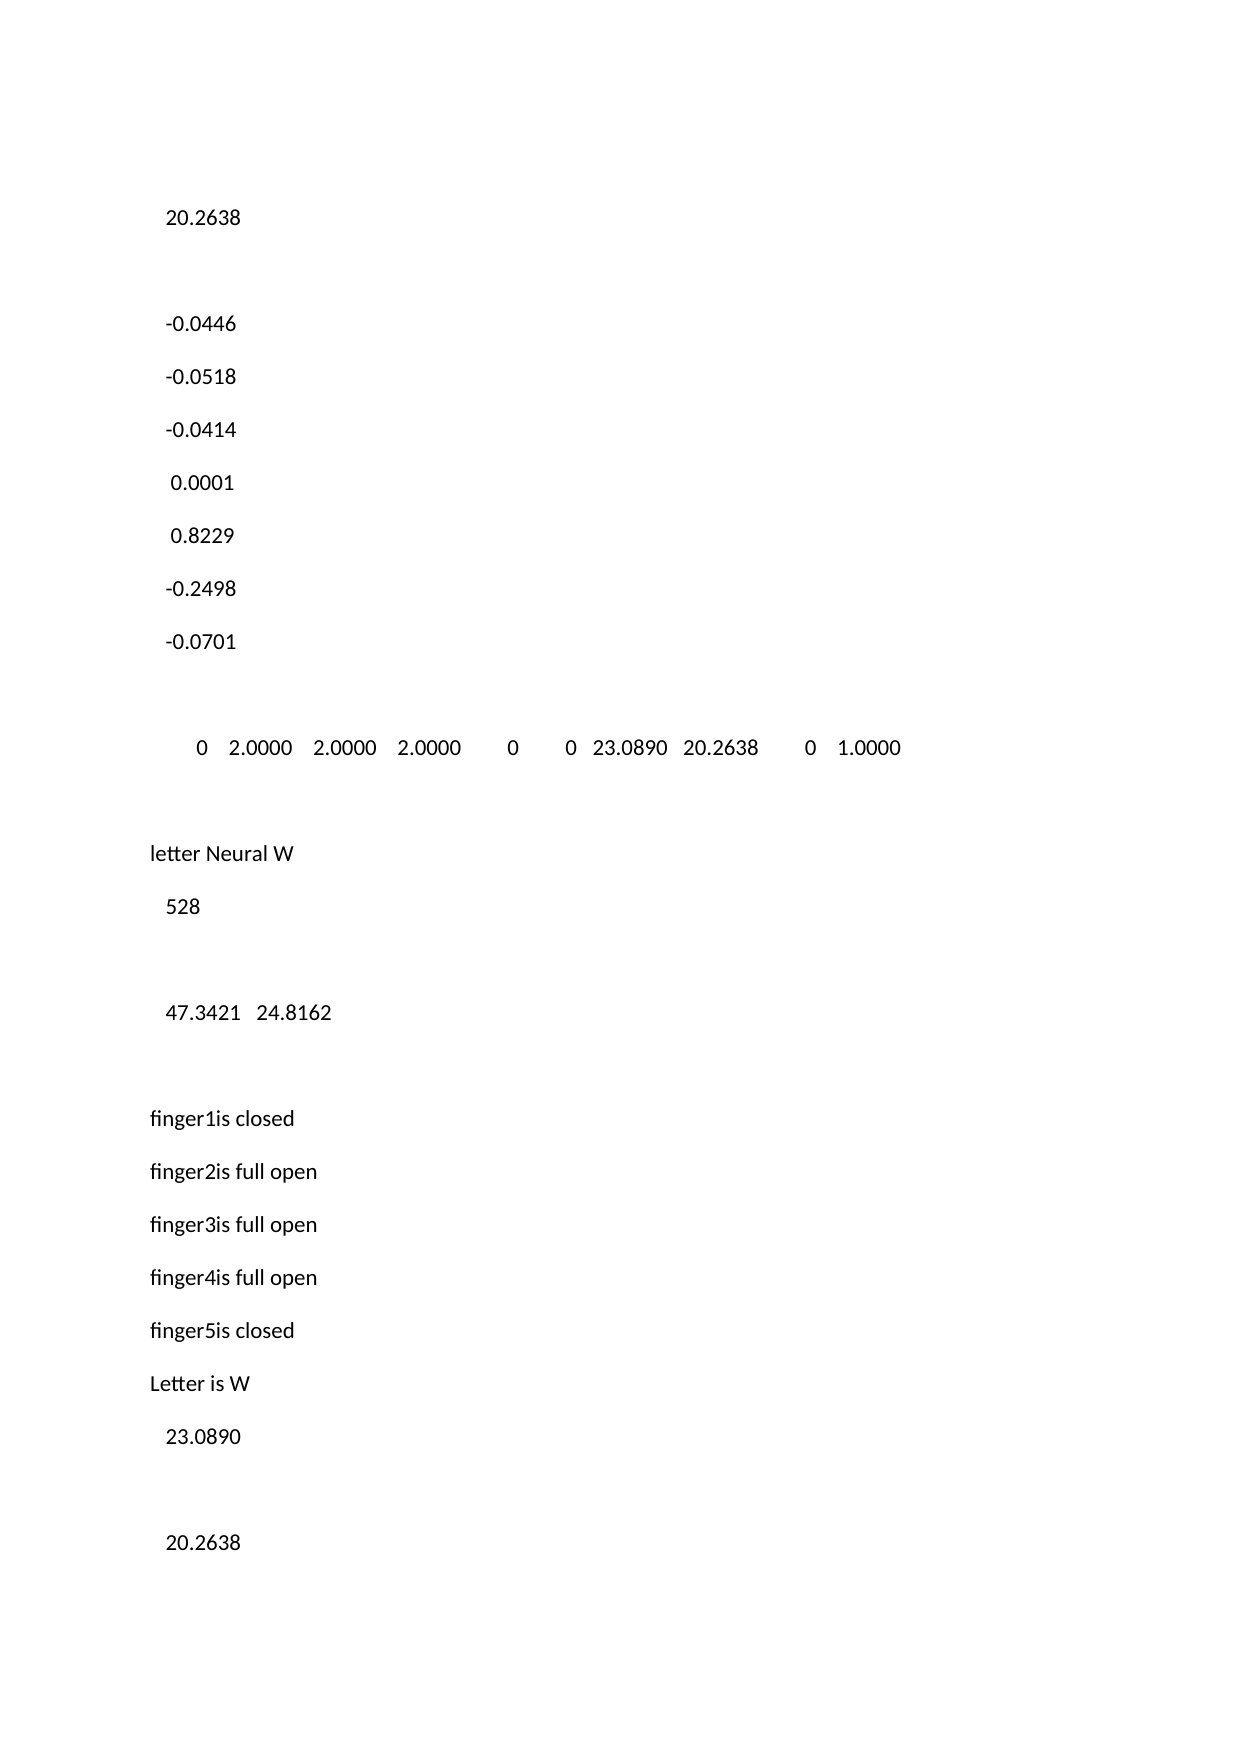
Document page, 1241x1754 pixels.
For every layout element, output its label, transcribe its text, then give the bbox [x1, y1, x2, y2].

text -0.2498 [150, 574, 1090, 602]
text 20.2638 [150, 1528, 1090, 1557]
text -0.0446 [150, 309, 1090, 337]
text 20.2638 [150, 203, 1090, 231]
text finger2is full open [150, 1157, 1090, 1185]
text 0.8229 [150, 521, 1090, 549]
text 0 2.0000 2.0000 2.0000 0 0 23.0890 20.2638 0 1.0000 [150, 733, 1090, 761]
text finger3is full open [150, 1210, 1090, 1238]
text 47.3421 24.8162 [150, 998, 1090, 1026]
text finger5is closed [150, 1316, 1090, 1344]
text finger4is full open [150, 1263, 1090, 1291]
text finger1is closed [150, 1104, 1090, 1132]
text 0.0001 [150, 468, 1090, 496]
text Letter is W [150, 1369, 1090, 1397]
text 528 [150, 892, 1090, 920]
text 23.0890 [150, 1422, 1090, 1451]
text -0.0518 [150, 362, 1090, 390]
text letter Neural W [150, 839, 1090, 867]
text -0.0414 [150, 415, 1090, 443]
text -0.0701 [150, 627, 1090, 655]
